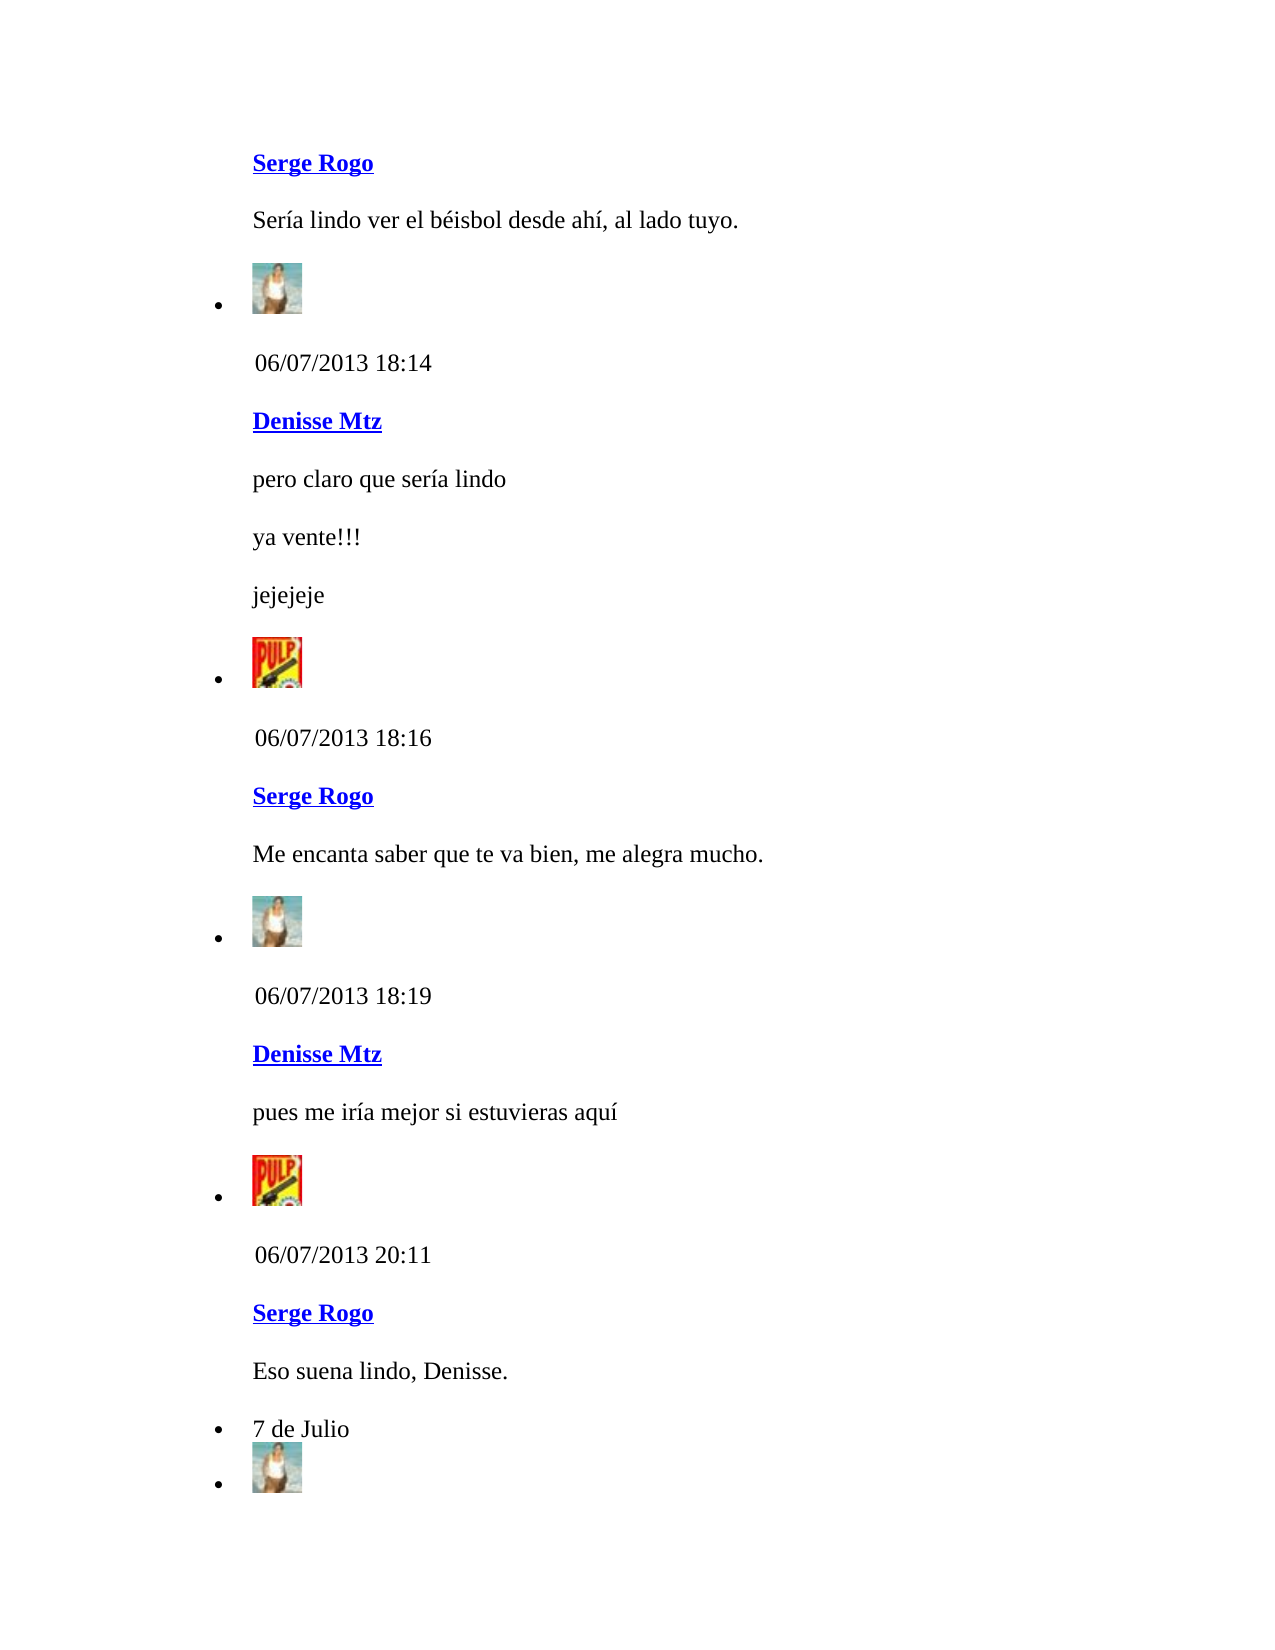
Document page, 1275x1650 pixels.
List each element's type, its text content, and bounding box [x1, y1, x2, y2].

text 06/07/2013 18:14 [252, 348, 1098, 377]
text pero claro que sería lindo [252, 464, 1098, 493]
text Me encanta saber que te va bien, me alegra mucho. [252, 839, 1098, 867]
text Denisse Mtz [252, 406, 1098, 435]
text jejejeje [252, 580, 1098, 609]
picture [252, 1442, 303, 1493]
text Eso suena lindo, Denisse. [252, 1356, 1098, 1385]
picture [252, 1155, 303, 1206]
picture [252, 637, 303, 688]
text Serge Rogo [252, 781, 1098, 809]
picture [252, 263, 303, 314]
text 06/07/2013 18:19 [252, 981, 1098, 1010]
text ya vente!!! [252, 522, 1098, 551]
text Sería lindo ver el béisbol desde ahí, al lado tuyo. [252, 206, 1098, 234]
text 06/07/2013 18:16 [252, 723, 1098, 752]
text 06/07/2013 20:11 [252, 1240, 1098, 1269]
text Denisse Mtz [252, 1039, 1098, 1068]
text Serge Rogo [252, 148, 1098, 176]
list 7 de Julio [215, 1414, 1098, 1443]
text Serge Rogo [252, 1298, 1098, 1327]
text pues me iría mejor si estuvieras aquí [252, 1097, 1098, 1126]
picture [252, 896, 303, 947]
